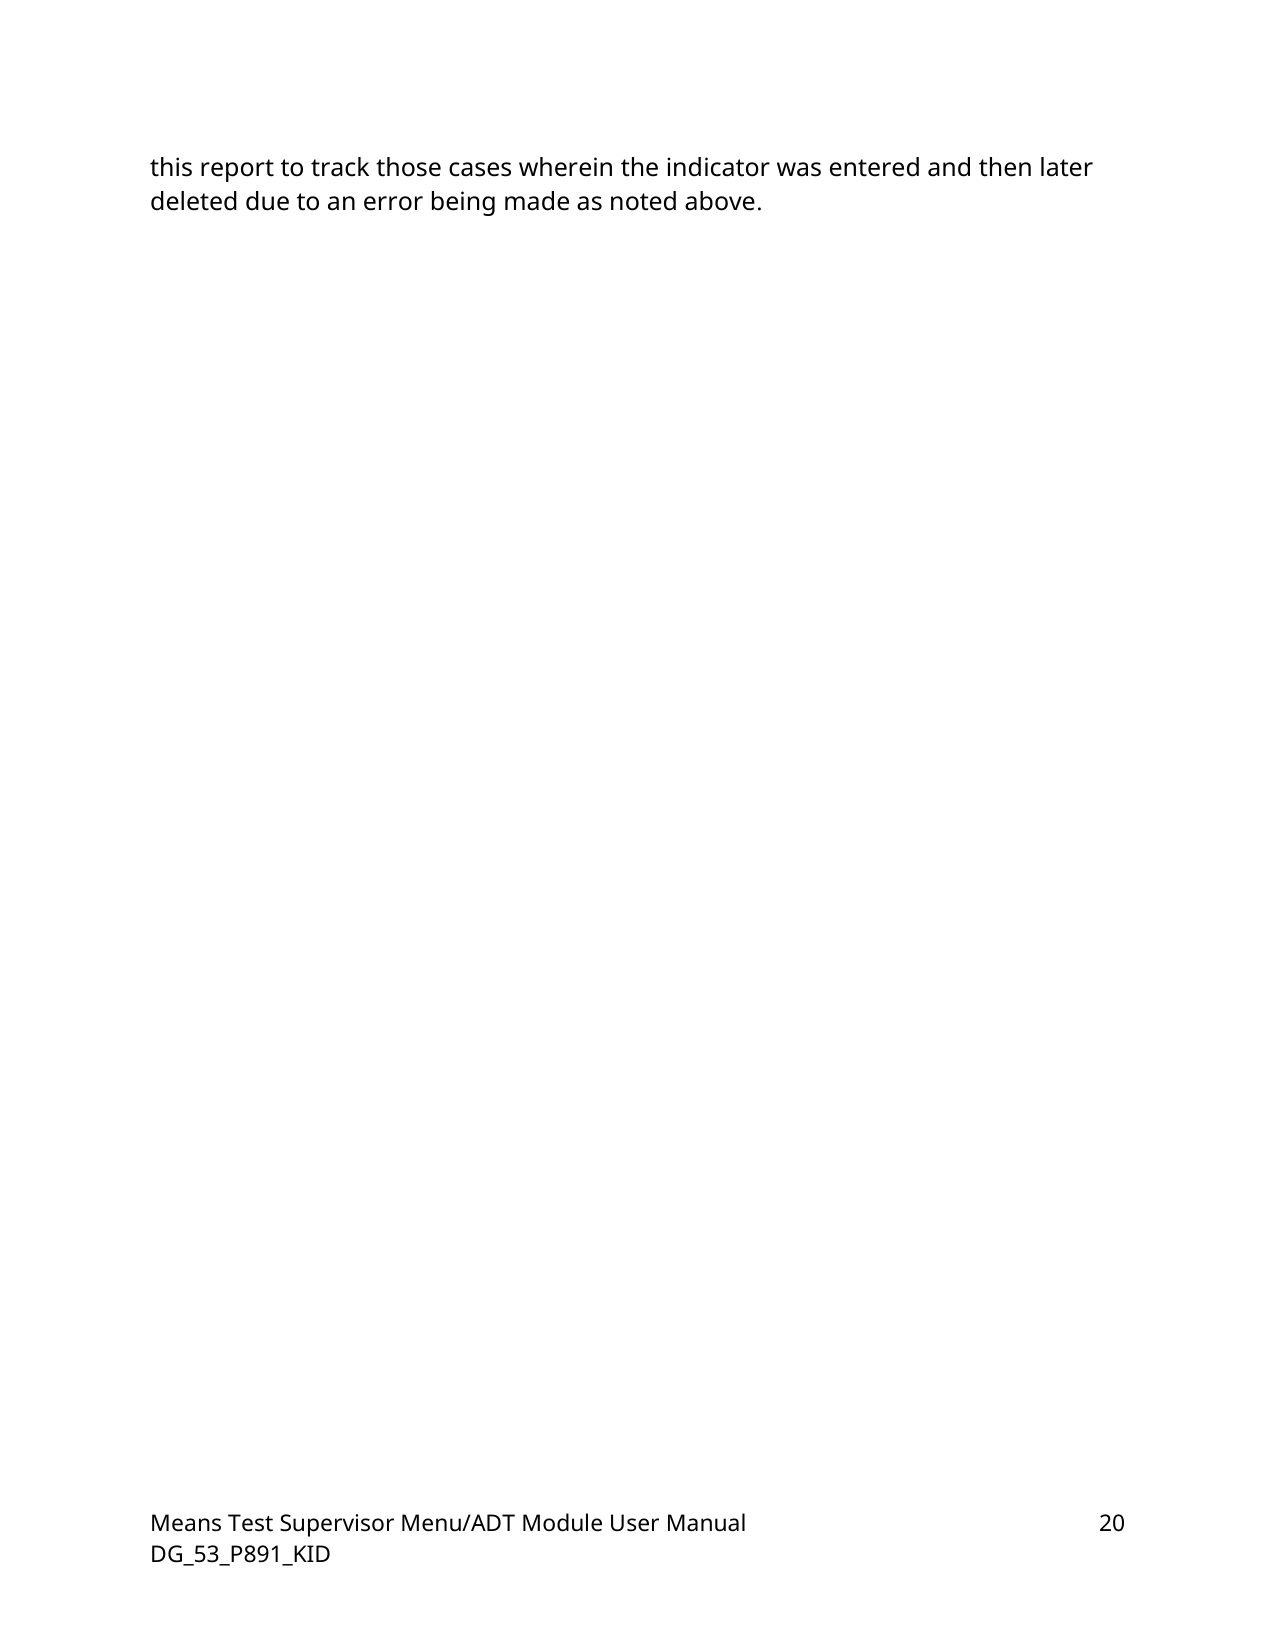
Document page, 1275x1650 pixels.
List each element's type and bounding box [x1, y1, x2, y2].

text [150, 150, 1125, 218]
